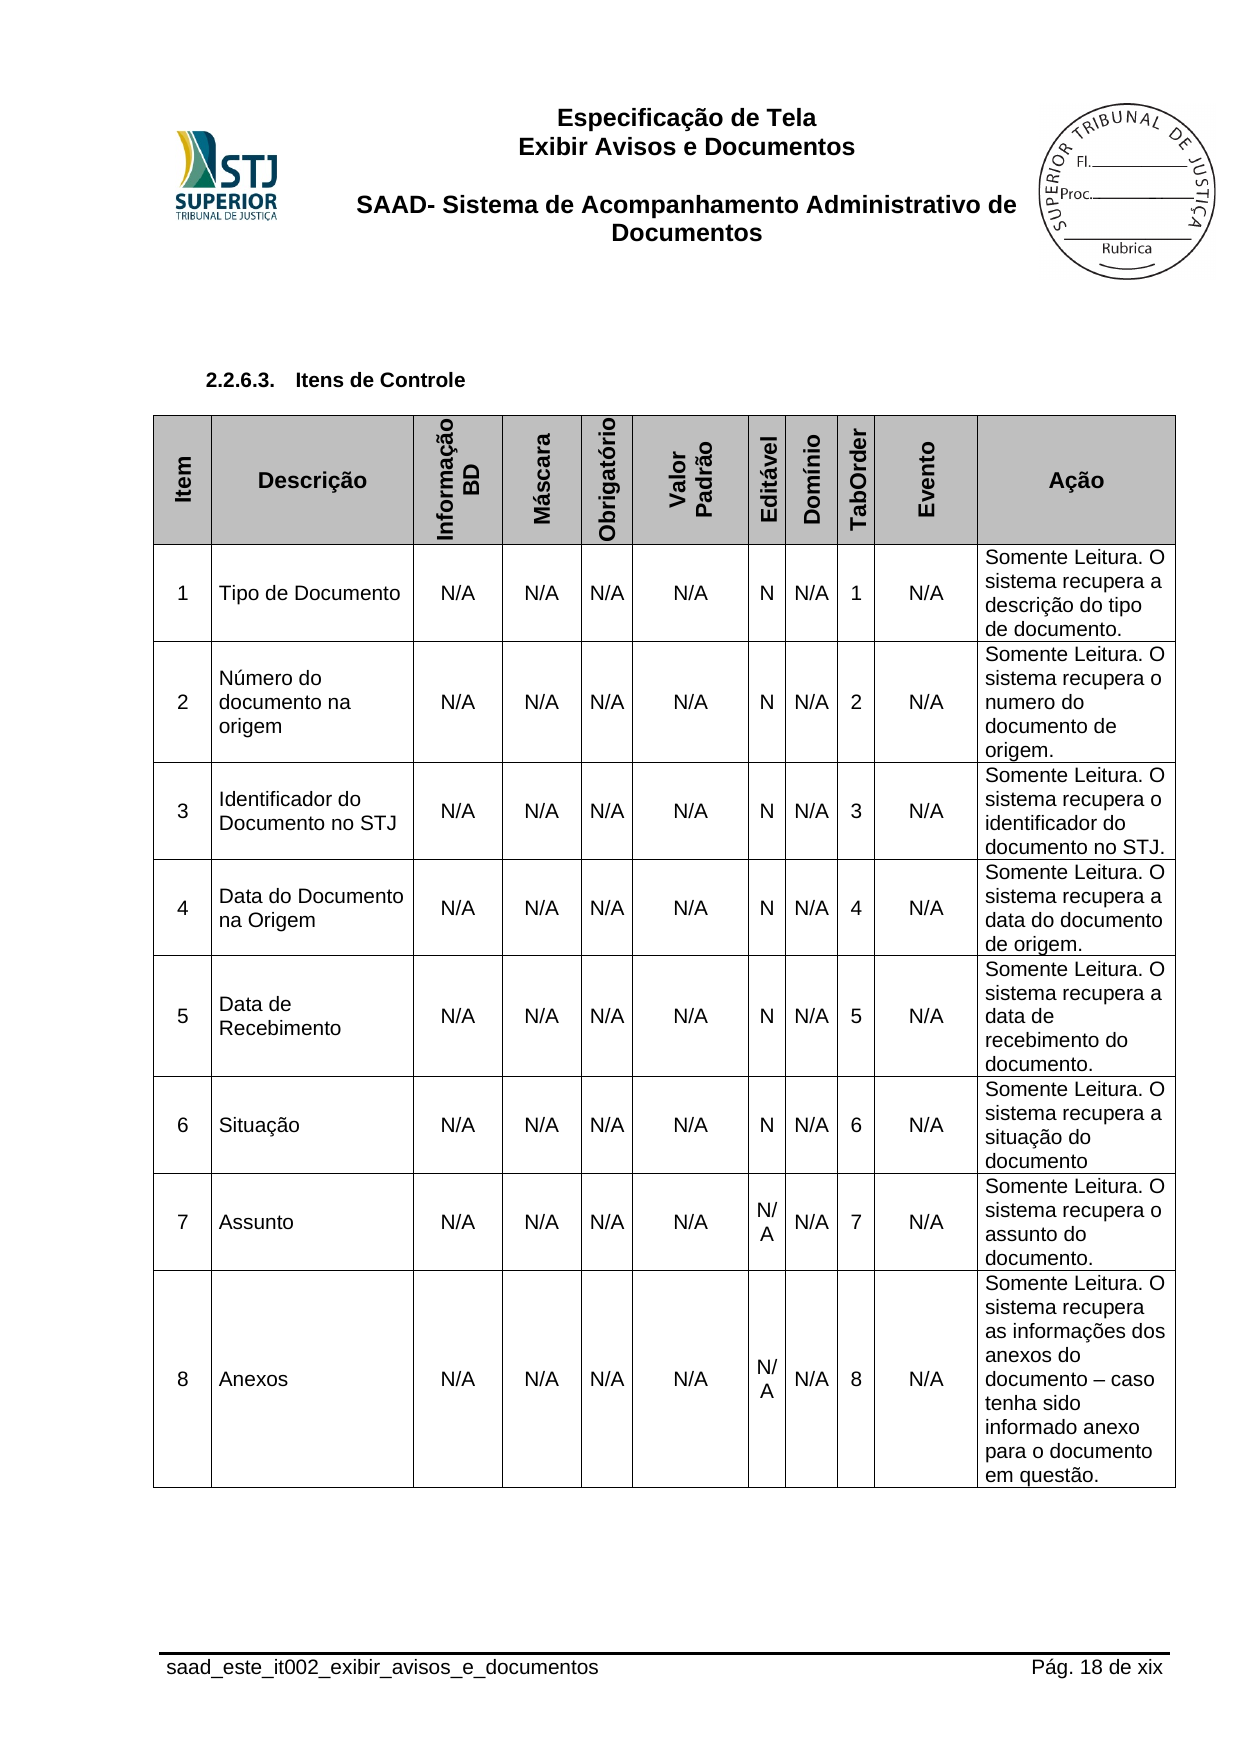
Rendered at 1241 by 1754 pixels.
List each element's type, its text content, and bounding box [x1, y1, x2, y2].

table_cell 1 [154, 545, 211, 641]
table_cell N/A [503, 860, 581, 955]
picture [175, 130, 278, 221]
table_cell N/A [582, 860, 632, 955]
table_cell Data de Recebimento [212, 956, 413, 1076]
table_cell Somente Leitura. O sistema recupera as informações dos anexos do documento – caso tenha sido informado anexo para o documento em questão. [978, 1271, 1175, 1487]
table_cell N [749, 860, 785, 955]
table_cell 5 [154, 956, 211, 1076]
table_cell Número do documento na origem [212, 642, 413, 762]
table_cell N [749, 763, 785, 858]
table_cell N/A [786, 1174, 837, 1270]
table_cell Somente Leitura. O sistema recupera a descrição do tipo de documento. [978, 545, 1175, 641]
picture [1038, 103, 1216, 280]
table_cell N/A [633, 1271, 748, 1487]
table_cell N/A [875, 1077, 977, 1173]
table_cell N/A [875, 545, 977, 641]
table_cell N/A [786, 860, 837, 955]
table_cell N/A [749, 1271, 785, 1487]
table_cell 7 [838, 1174, 874, 1270]
table_cell N/A [633, 763, 748, 858]
table_cell Somente Leitura. O sistema recupera a situação do documento [978, 1077, 1175, 1173]
table_cell Somente Leitura. O sistema recupera o numero do documento de origem. [978, 642, 1175, 762]
table_cell N [749, 642, 785, 762]
table_cell 8 [838, 1271, 874, 1487]
table_cell 6 [838, 1077, 874, 1173]
table_cell N/A [786, 1271, 837, 1487]
table_header Informação BD [414, 416, 502, 544]
table_cell 3 [154, 763, 211, 858]
table_cell N/A [875, 763, 977, 858]
table_cell N/A [414, 860, 502, 955]
table_cell Situação [212, 1077, 413, 1173]
table_cell N/A [633, 1174, 748, 1270]
table_cell N/A [582, 1077, 632, 1173]
table_cell N/A [503, 763, 581, 858]
table_cell 2 [838, 642, 874, 762]
table_cell Somente Leitura. O sistema recupera o assunto do documento. [978, 1174, 1175, 1270]
table_header Descrição [212, 416, 413, 544]
table_header Domínio [786, 416, 837, 544]
table_cell Data do Documento na Origem [212, 860, 413, 955]
table_cell N/A [503, 1077, 581, 1173]
table_cell N/A [414, 763, 502, 858]
table_cell 3 [838, 763, 874, 858]
table_cell Anexos [212, 1271, 413, 1487]
table_cell N/A [749, 1174, 785, 1270]
table_cell N/A [503, 956, 581, 1076]
table_cell 5 [838, 956, 874, 1076]
table_cell Somente Leitura. O sistema recupera o identificador do documento no STJ. [978, 763, 1175, 858]
table_cell N/A [414, 1271, 502, 1487]
table_cell N/A [633, 1077, 748, 1173]
subtitle Itens de Controle [148, 367, 1181, 391]
table_header Item [154, 416, 211, 544]
table_cell Somente Leitura. O sistema recupera a data de recebimento do documento. [978, 956, 1175, 1076]
table_cell N/A [414, 1174, 502, 1270]
table_cell N/A [503, 642, 581, 762]
table_cell N/A [503, 1271, 581, 1487]
table_cell N/A [633, 545, 748, 641]
table_header Obrigatório [582, 416, 632, 544]
table_cell N/A [582, 1271, 632, 1487]
table_cell N/A [633, 956, 748, 1076]
table_cell 4 [838, 860, 874, 955]
table_cell N/A [582, 545, 632, 641]
table_cell Tipo de Documento [212, 545, 413, 641]
table_cell N/A [503, 545, 581, 641]
table_header Editável [749, 416, 785, 544]
table_cell N/A [875, 860, 977, 955]
table_cell N/A [875, 1174, 977, 1270]
table_header TabOrder [838, 416, 874, 544]
table_header Ação [978, 416, 1175, 544]
table_header Máscara [503, 416, 581, 544]
table_cell N/A [786, 545, 837, 641]
table_cell N/A [582, 642, 632, 762]
table_cell N/A [875, 956, 977, 1076]
table_cell N/A [633, 642, 748, 762]
table_cell 7 [154, 1174, 211, 1270]
table_cell N/A [414, 956, 502, 1076]
table_cell N/A [582, 763, 632, 858]
table_cell N/A [633, 860, 748, 955]
table_cell 8 [154, 1271, 211, 1487]
table_cell N [749, 1077, 785, 1173]
table_cell N [749, 545, 785, 641]
table_cell Somente Leitura. O sistema recupera a data do documento de origem. [978, 860, 1175, 955]
table_cell N [749, 956, 785, 1076]
table_cell N/A [414, 1077, 502, 1173]
table_cell N/A [503, 1174, 581, 1270]
table_cell N/A [786, 1077, 837, 1173]
table_cell N/A [786, 642, 837, 762]
table_cell 6 [154, 1077, 211, 1173]
table_cell 2 [154, 642, 211, 762]
table_cell N/A [414, 642, 502, 762]
table_cell N/A [582, 956, 632, 1076]
table_cell N/A [786, 763, 837, 858]
table_cell N/A [786, 956, 837, 1076]
table_cell 4 [154, 860, 211, 955]
table_cell N/A [582, 1174, 632, 1270]
table_cell N/A [875, 1271, 977, 1487]
table_header Valor Padrão [633, 416, 748, 544]
table_cell Identificador do Documento no STJ [212, 763, 413, 858]
table_cell Assunto [212, 1174, 413, 1270]
table_cell N/A [414, 545, 502, 641]
table_cell 1 [838, 545, 874, 641]
table_header Evento [875, 416, 977, 544]
table_cell N/A [875, 642, 977, 762]
